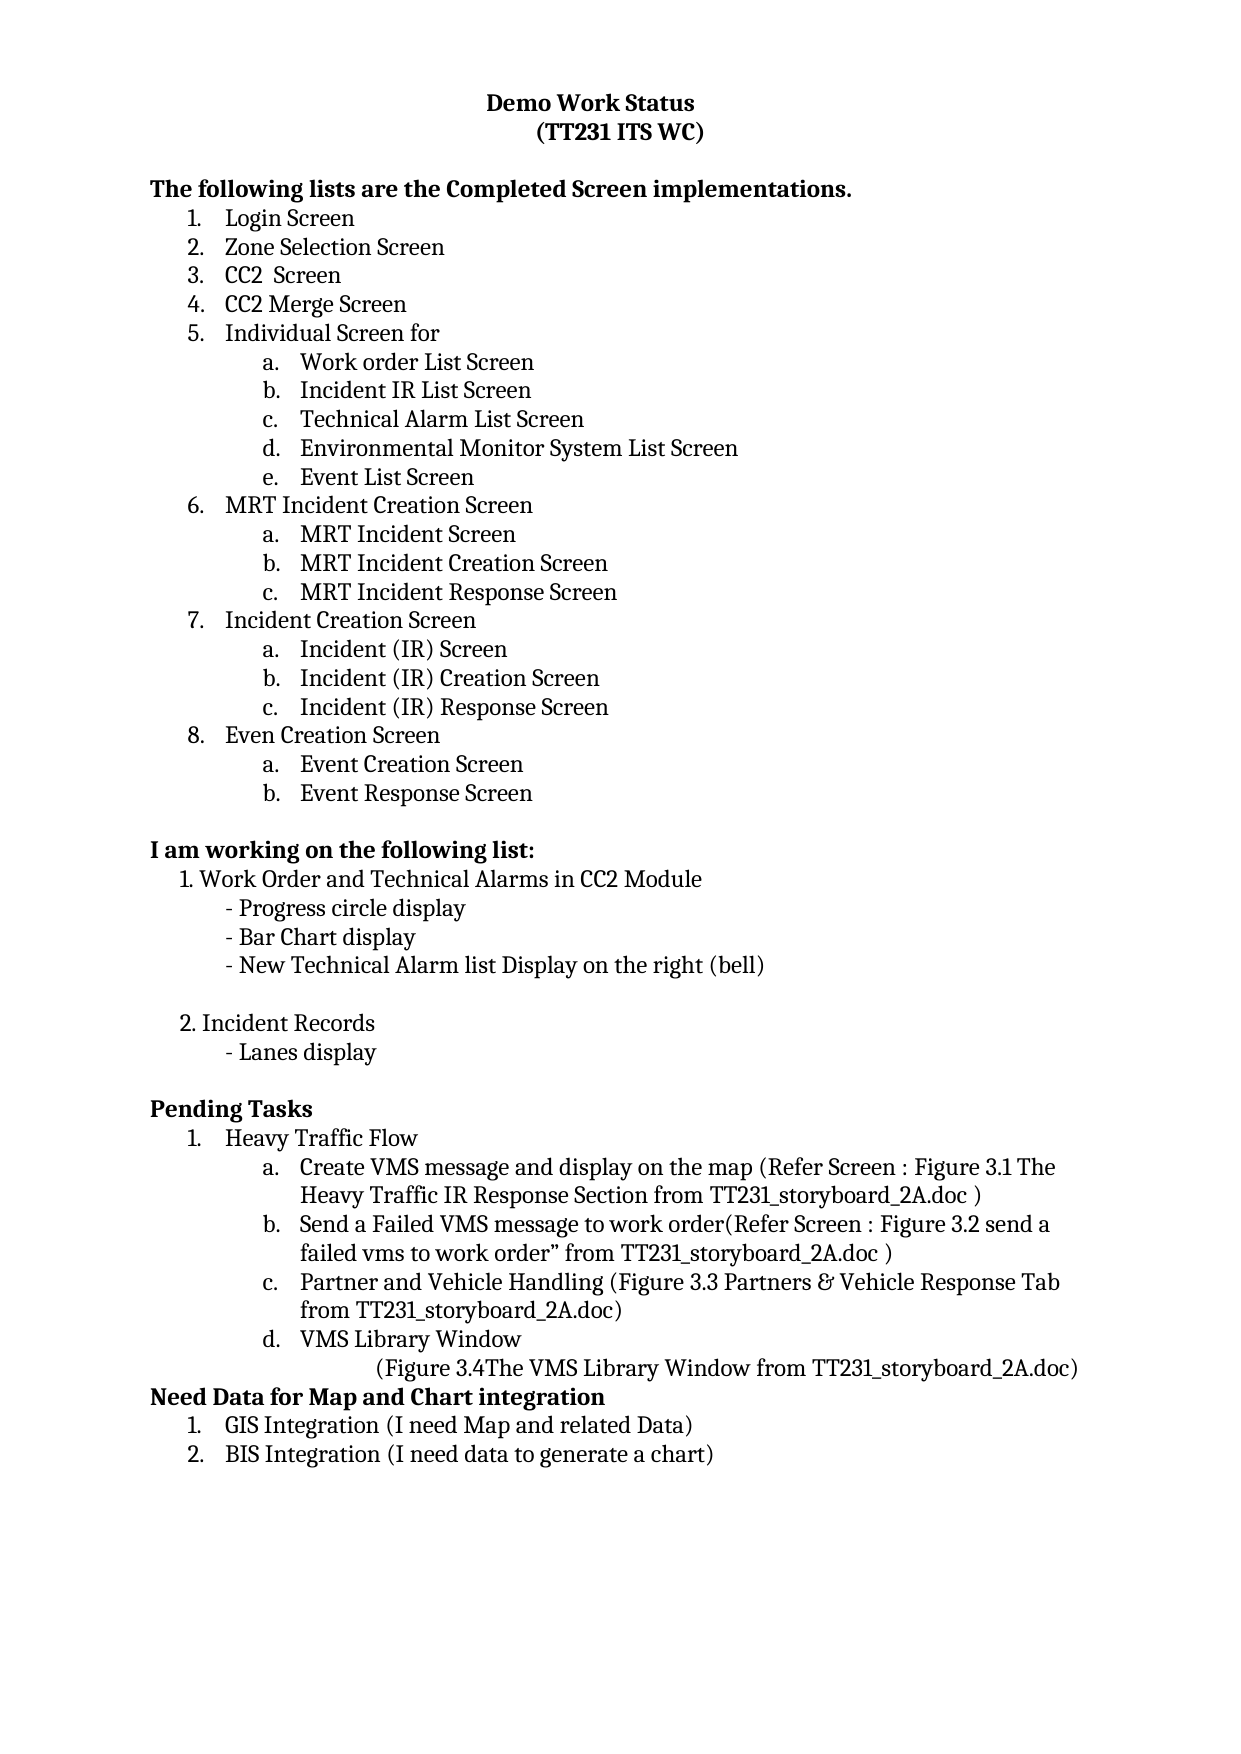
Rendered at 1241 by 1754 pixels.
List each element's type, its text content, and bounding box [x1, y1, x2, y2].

text 2. Incident Records [179, 1009, 1090, 1037]
list MRT Incident Creation Screen [262, 549, 1090, 577]
text Demo Work Status [91, 89, 1090, 117]
text - Progress circle display [179, 894, 1090, 922]
list MRT Incident Screen [262, 520, 1090, 549]
list VMS Library Window [262, 1325, 1090, 1354]
list CC2 Merge Screen [187, 290, 1090, 319]
text 1. Work Order and Technical Alarms in CC2 Module [179, 865, 1090, 894]
list Even Creation Screen [187, 721, 1090, 750]
list Incident (IR) Creation Screen [262, 664, 1090, 692]
list Incident IR List Screen [262, 376, 1090, 405]
list MRT Incident Creation Screen [187, 491, 1090, 520]
list Event List Screen [262, 462, 1090, 491]
list Event Response Screen [262, 779, 1090, 807]
text - Lanes display [150, 1037, 1090, 1066]
list CC2 Screen [187, 261, 1090, 290]
list Work order List Screen [262, 347, 1090, 376]
text - Bar Chart display [179, 922, 1090, 951]
list Heavy Traffic Flow [187, 1124, 1090, 1152]
list MRT Incident Response Screen [262, 577, 1090, 606]
list Environmental Monitor System List Screen [262, 434, 1090, 462]
text Pending Tasks [150, 1095, 1090, 1124]
list Technical Alarm List Screen [262, 405, 1090, 434]
text Need Data for Map and Chart integration [150, 1382, 1090, 1411]
text - New Technical Alarm list Display on the right (bell) [179, 951, 1090, 980]
text I am working on the following list: [150, 836, 1090, 865]
list GIS Integration (I need Map and related Data) [187, 1411, 1090, 1440]
text The following lists are the Completed Screen implementations. [150, 175, 1090, 204]
list Event Creation Screen [262, 750, 1090, 779]
list Individual Screen for [187, 319, 1090, 347]
list Incident (IR) Response Screen [262, 692, 1090, 721]
list Login Screen [187, 204, 1090, 232]
list BIS Integration (I need data to generate a chart) [187, 1440, 1090, 1469]
text (TT231 ITS WC) [150, 117, 1090, 146]
list Incident (IR) Screen [262, 635, 1090, 664]
list Zone Selection Screen [187, 232, 1090, 261]
list Incident Creation Screen [187, 606, 1090, 635]
